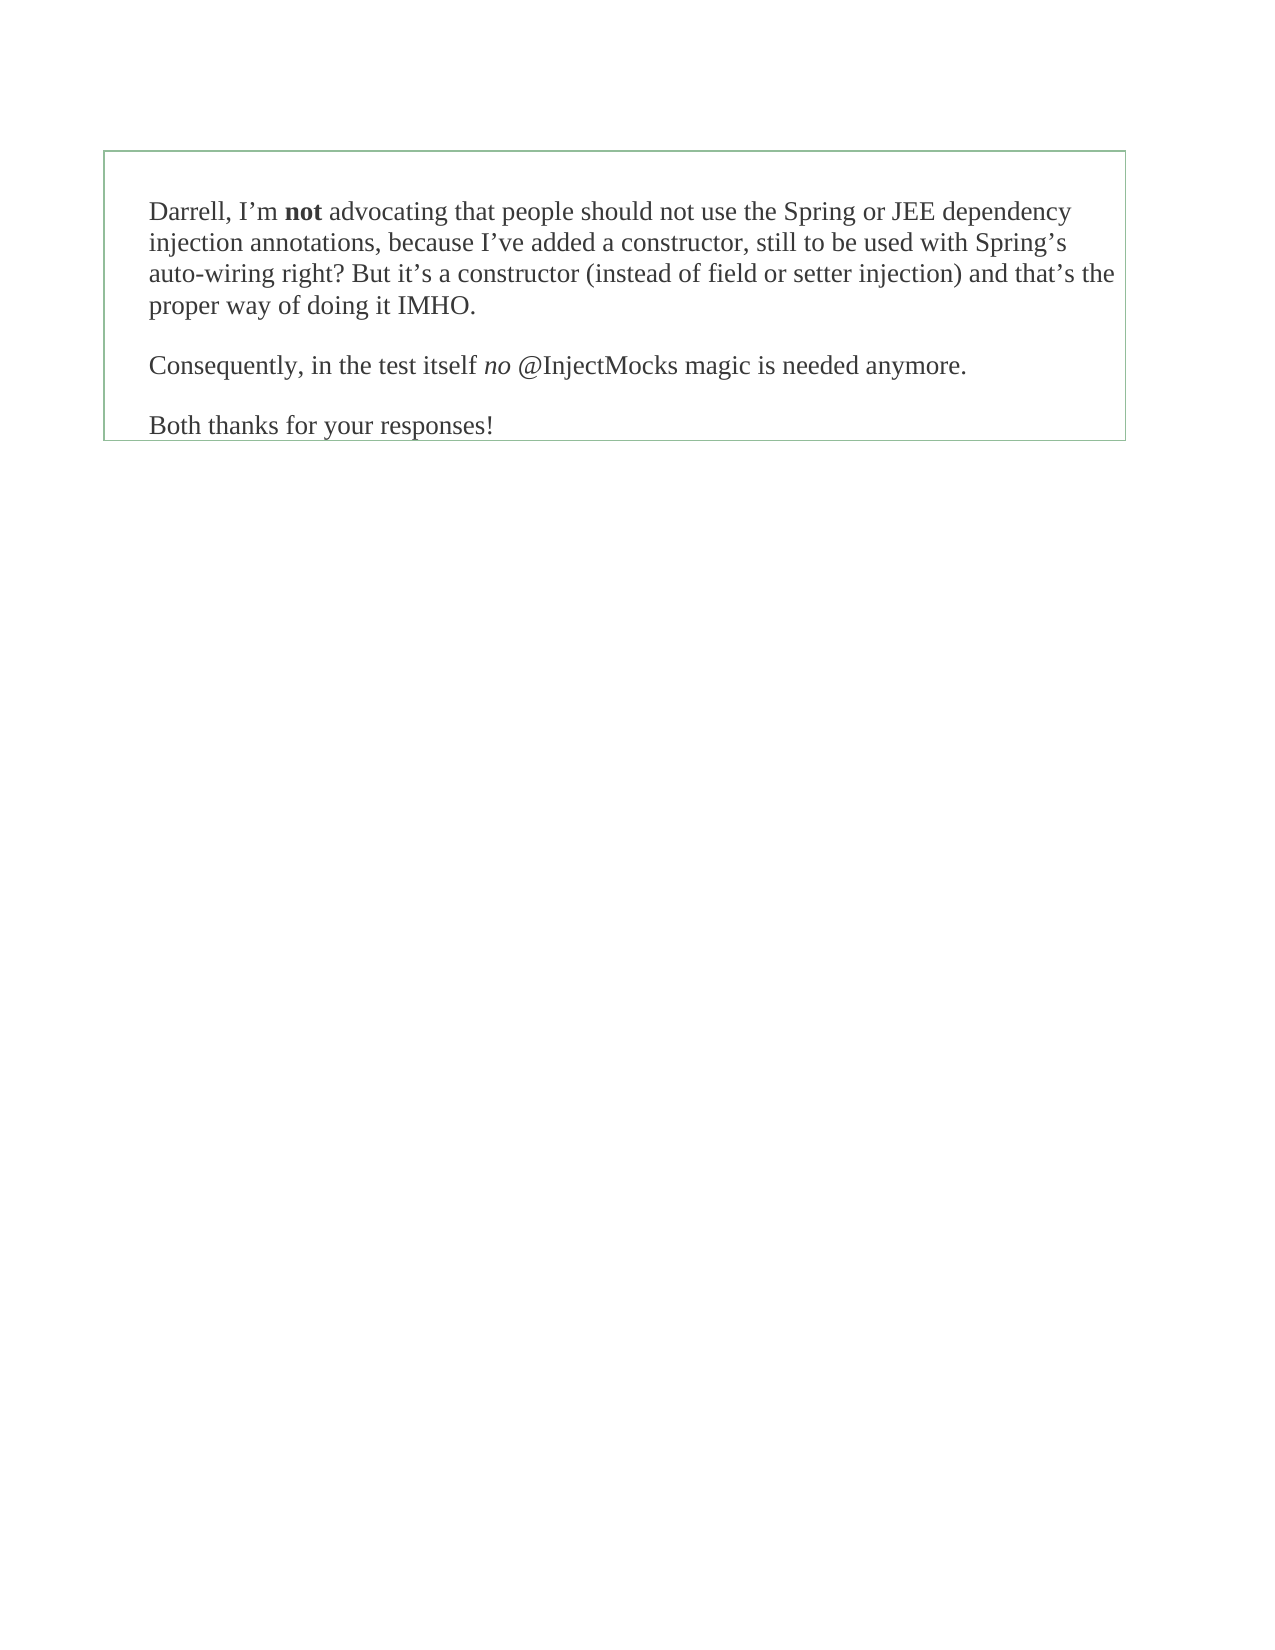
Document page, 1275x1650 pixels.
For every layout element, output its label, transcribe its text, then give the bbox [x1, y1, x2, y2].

text Darrell, I’m not advocating that people should not use the Spring or JEE dependency injection annotations, because I’ve added a constructor, still to be used with Spring’s auto-wiring right? But it’s a constructor (instead of field or setter injection) and that’s the proper way of doing it IMHO. [105, 152, 1125, 304]
text Both thanks for your responses! [105, 364, 1125, 440]
text Consequently, in the test itself no @InjectMocks magic is needed anymore. [105, 304, 1125, 364]
